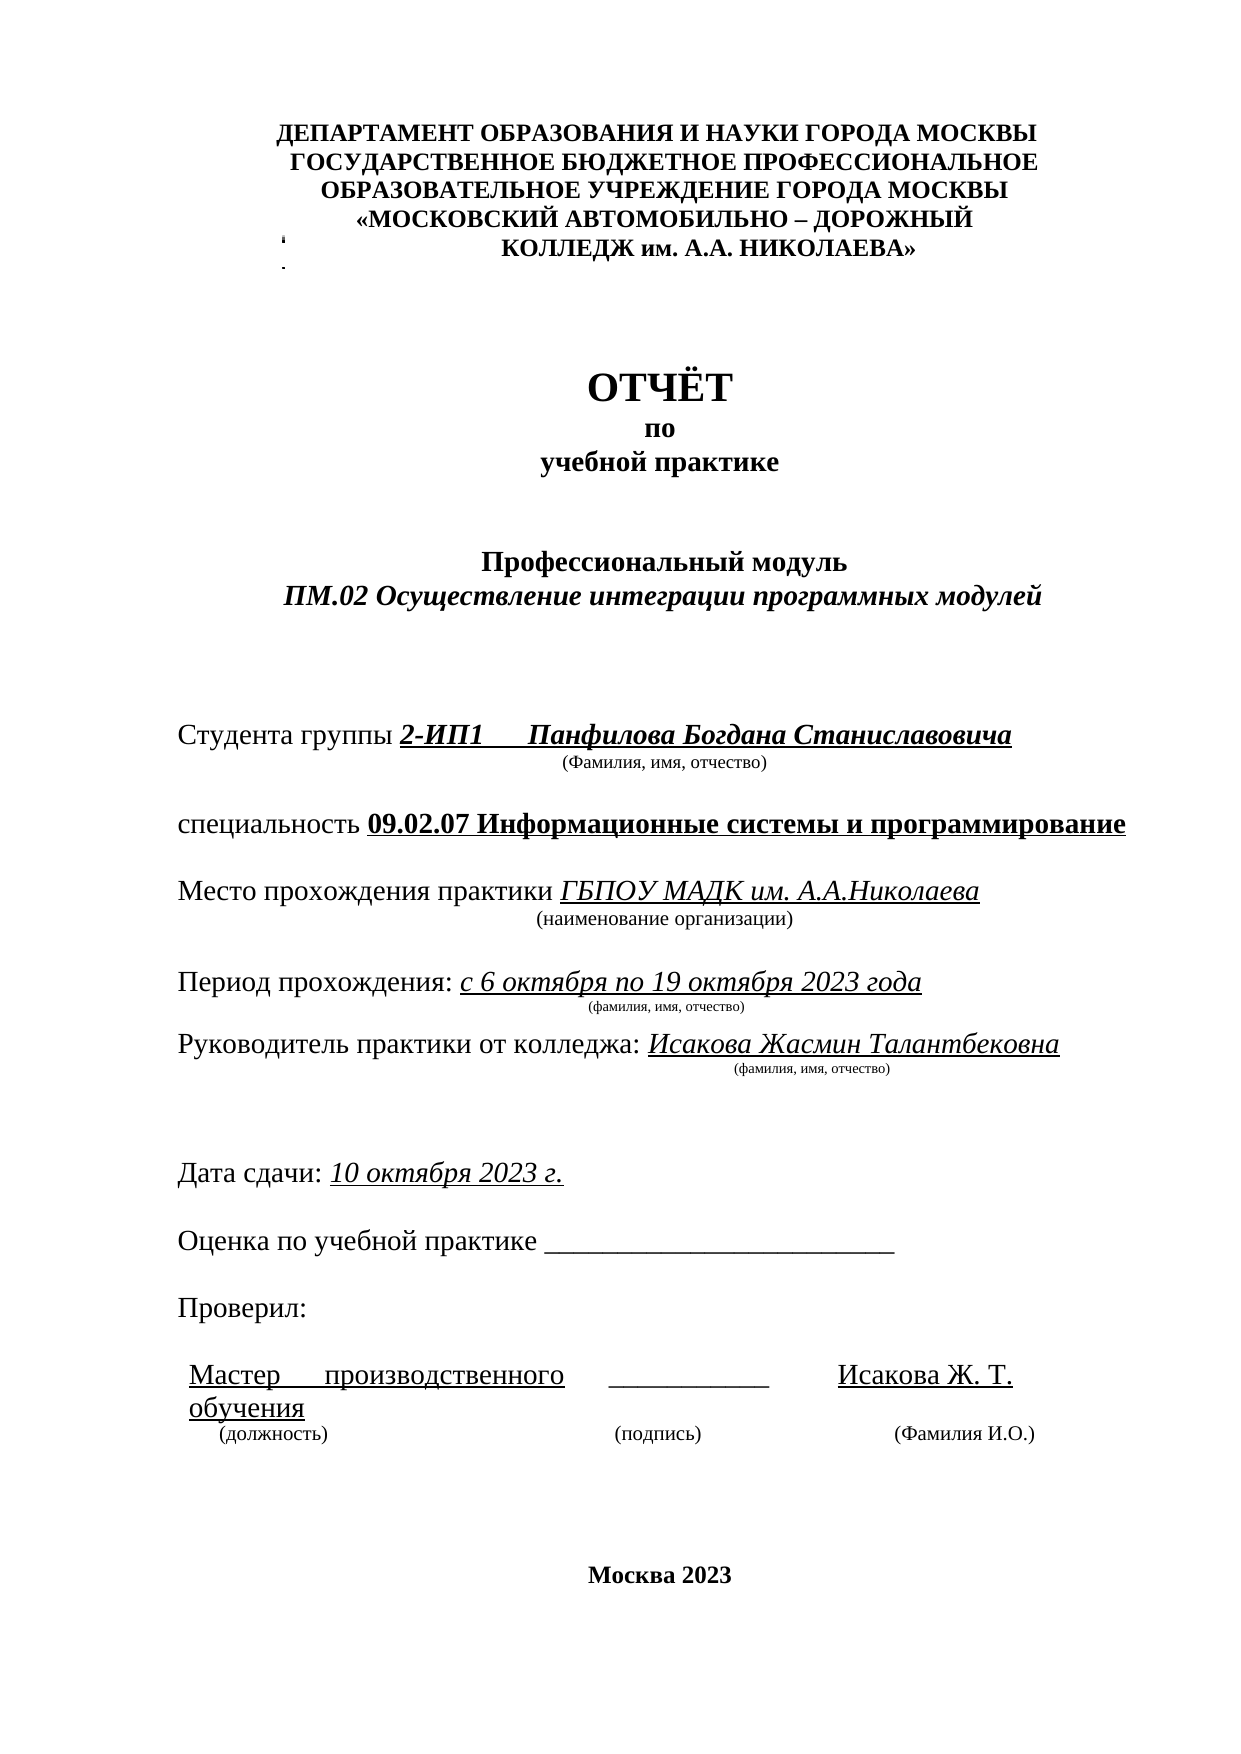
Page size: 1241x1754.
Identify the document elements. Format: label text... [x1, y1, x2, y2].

text (наименование организации) [177, 906, 1152, 930]
text КОЛЛЕДЖ им. А.А. НИКОЛАЕВА» [177, 233, 1152, 262]
text ГОСУДАРСТВЕННОЕ БЮДЖЕТНОЕ ПРОФЕССИОНАЛЬНОЕ ОБРАЗОВАТЕЛЬНОЕ УЧРЕЖДЕНИЕ ГОРОДА МОСКВЫ [177, 147, 1152, 204]
text Место прохождения практики ГБПОУ МАДК им. А.А.Николаева [177, 873, 1152, 906]
text Студента группы 2-ИП1 __ Панфилова Богдана Станиславовича [177, 717, 1152, 751]
table_header Мастер производственного обучения [177, 1357, 575, 1424]
text учебной практике [177, 444, 1142, 477]
text (фамилия, имя, отчество) [177, 997, 1152, 1026]
text (должность) (подпись) (Фамилия И.О.) [177, 1424, 1152, 1445]
text Руководитель практики от колледжа: Исакова Жасмин Талантбековна [177, 1026, 1152, 1060]
text Проверил: [177, 1290, 1152, 1323]
text ДЕПАРТАМЕНТ ОБРАЗОВАНИЯ И НАУКИ ГОРОДА МОСКВЫ [251, 118, 1152, 147]
text по [177, 410, 1142, 444]
text «МОСКОВСКИЙ АВТОМОБИЛЬНО – ДОРОЖНЫЙ [177, 204, 1152, 233]
text специальность 09.02.07 Информационные системы и программирование [177, 806, 1152, 839]
text ПМ.02 Осуществление интеграции программных модулей [177, 578, 1152, 612]
text Профессиональный модуль [177, 544, 1152, 578]
text (фамилия, имя, отчество) [398, 1060, 1152, 1088]
table_header Исакова Ж. Т. [826, 1357, 1151, 1424]
text Период прохождения: с 6 октября по 19 октября 2023 года [177, 964, 1152, 997]
table_header ___________ [575, 1357, 826, 1424]
text ОТЧЁТ [177, 362, 1142, 410]
text Дата сдачи: 10 октября 2023 г. [177, 1156, 1152, 1189]
text Москва 2023 [177, 1560, 1142, 1588]
text (Фамилия, имя, отчество) [177, 751, 1152, 772]
text Оценка по учебной практике ________________________ [177, 1223, 1152, 1256]
